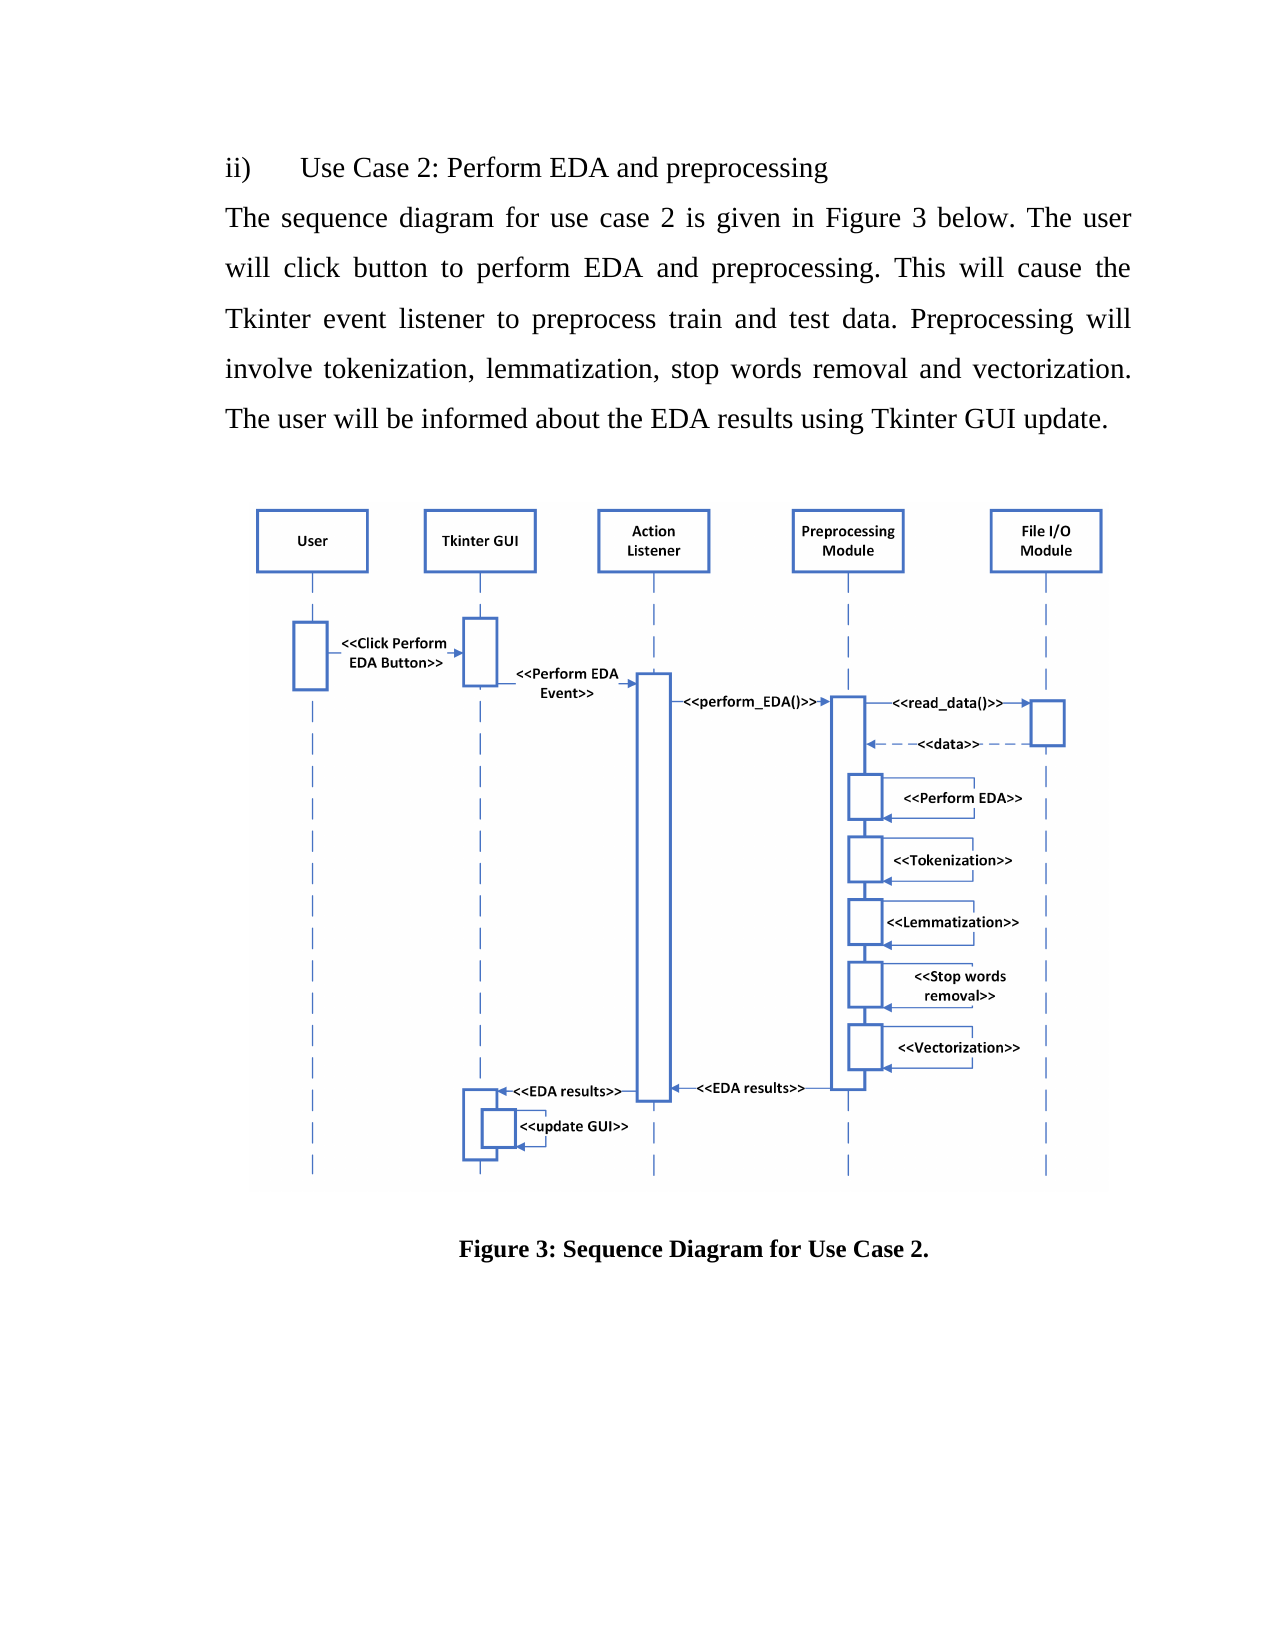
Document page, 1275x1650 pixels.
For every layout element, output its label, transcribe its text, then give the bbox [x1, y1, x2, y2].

picture [249, 502, 1109, 1192]
text Figure 3: Sequence Diagram for Use Case 2. [187, 1234, 1200, 1263]
list Use Case 2: Perform EDA and preprocessing [225, 150, 1132, 183]
text The sequence diagram for use case 2 is given in Figure 3 below. The user will click button to perform EDA and preprocessing. This will cause the Tkinter event listener to preprocess train and test data. Preprocessing will involve tokenization, lemmatization, stop words removal and vectorization. The user will be informed about the EDA results using Tkinter GUI update. [225, 200, 1132, 435]
